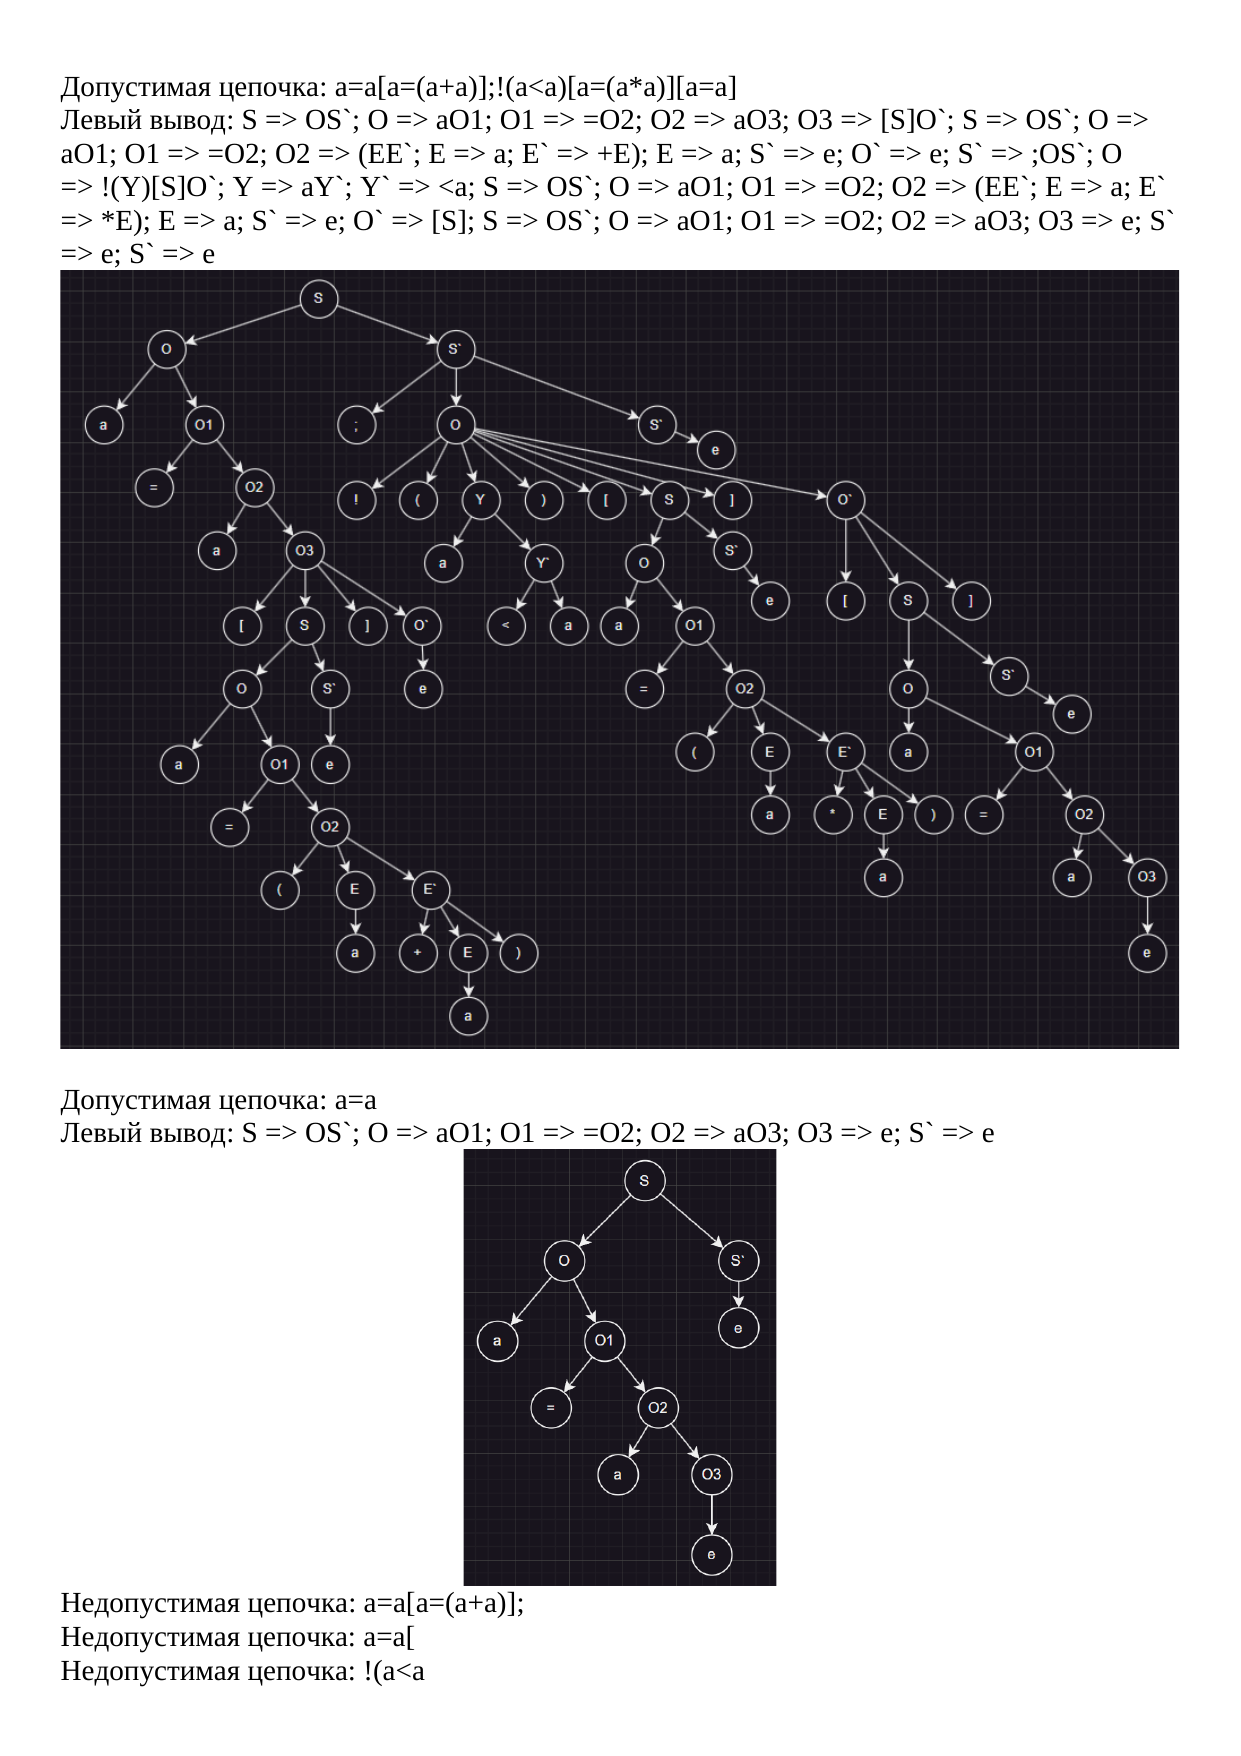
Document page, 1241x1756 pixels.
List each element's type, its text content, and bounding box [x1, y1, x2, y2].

text Левый вывод: S => OS`; O => aO1; O1 => =O2; O2 => aO3; O3 => [S]O`; S => OS`; O => aO1; O1 => =O2; O2 => (EE`; E => a; E` => +E); E => a; S` => e; O` => e; S` => ;OS`; O => !(Y)[S]O`; Y => aY`; Y` => <a; S => OS`; O => aO1; O1 => =O2; O2 => (EE`; E => a; E` => *E); E => a; S` => e; O` => [S]; S => OS`; O => aO1; O1 => =O2; O2 => aO3; O3 => e; S` => e; S` => e [60, 102, 1180, 270]
picture [463, 1149, 777, 1586]
text Недопустимая цепочка: !(a<a [60, 1653, 1180, 1686]
picture [60, 270, 1180, 1049]
text Левый вывод: S => OS`; O => aO1; O1 => =O2; O2 => aO3; O3 => e; S` => e [60, 1116, 1180, 1149]
text Недопустимая цепочка: a=a[ [60, 1619, 1180, 1653]
text Недопустимая цепочка: a=a[a=(a+a)]; [60, 1586, 1180, 1619]
text Допустимая цепочка: a=a [60, 1082, 1180, 1116]
text Допустимая цепочка: a=a[a=(a+a)];!(a<a)[a=(a*a)][a=a] [60, 69, 1180, 102]
